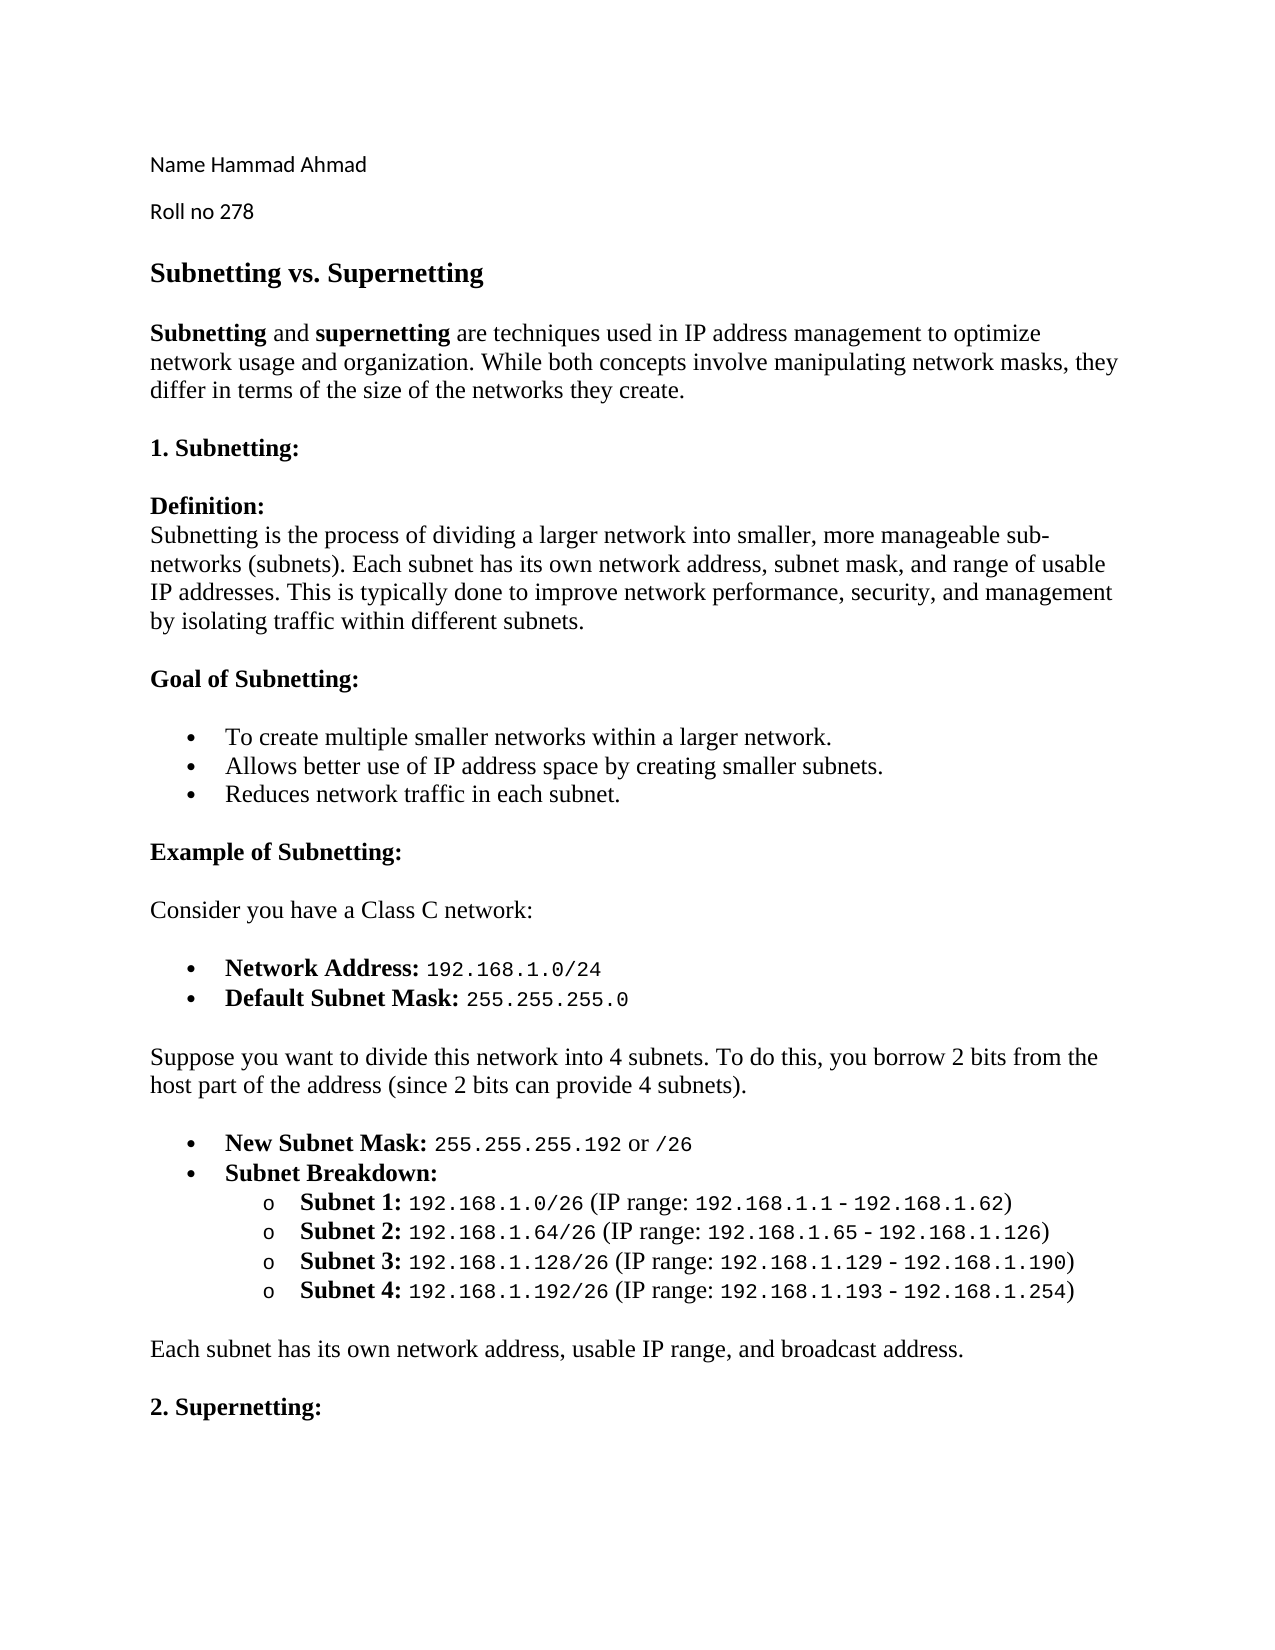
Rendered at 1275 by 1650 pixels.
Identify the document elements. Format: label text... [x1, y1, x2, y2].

text Subnetting vs. Supernetting [150, 256, 1125, 289]
list Default Subnet Mask: 255.255.255.0 [187, 983, 1125, 1012]
text Example of Subnetting: [150, 837, 1125, 866]
text 1. Subnetting: [150, 433, 1125, 462]
list Subnet 4: 192.168.1.192/26 (IP range: 192.168.1.193 - 192.168.1.254) [262, 1275, 1125, 1305]
text Subnetting and supernetting are techniques used in IP address management to optimize network usage and organization. While both concepts involve manipulating network masks, they differ in terms of the size of the networks they create. [150, 318, 1125, 404]
list Reduces network traffic in each subnet. [187, 779, 1125, 808]
text Consider you have a Class C network: [150, 895, 1125, 924]
text Name Hammad Ahmad [150, 150, 1125, 178]
text Roll no 278 [150, 197, 1125, 225]
list To create multiple smaller networks within a larger network. [187, 722, 1125, 751]
text Suppose you want to divide this network into 4 subnets. To do this, you borrow 2 bits from the host part of the address (since 2 bits can provide 4 subnets). [150, 1042, 1125, 1099]
list Allows better use of IP address space by creating smaller subnets. [187, 751, 1125, 779]
list Subnet Breakdown: [187, 1158, 1125, 1187]
text Definition: Subnetting is the process of dividing a larger network into smaller, more manageable sub-networks (subnets). Each subnet has its own network address, subnet mask, and range of usable IP addresses. This is typically done to improve network performance, security, and management by isolating traffic within different subnets. [150, 491, 1125, 635]
text Each subnet has its own network address, usable IP range, and broadcast address. [150, 1334, 1125, 1363]
list New Subnet Mask: 255.255.255.192 or /26 [187, 1128, 1125, 1158]
list Network Address: 192.168.1.0/24 [187, 953, 1125, 983]
list Subnet 1: 192.168.1.0/26 (IP range: 192.168.1.1 - 192.168.1.62) [262, 1187, 1125, 1216]
text Goal of Subnetting: [150, 664, 1125, 693]
text 2. Supernetting: [150, 1392, 1125, 1421]
list Subnet 3: 192.168.1.128/26 (IP range: 192.168.1.129 - 192.168.1.190) [262, 1246, 1125, 1275]
list Subnet 2: 192.168.1.64/26 (IP range: 192.168.1.65 - 192.168.1.126) [262, 1216, 1125, 1246]
